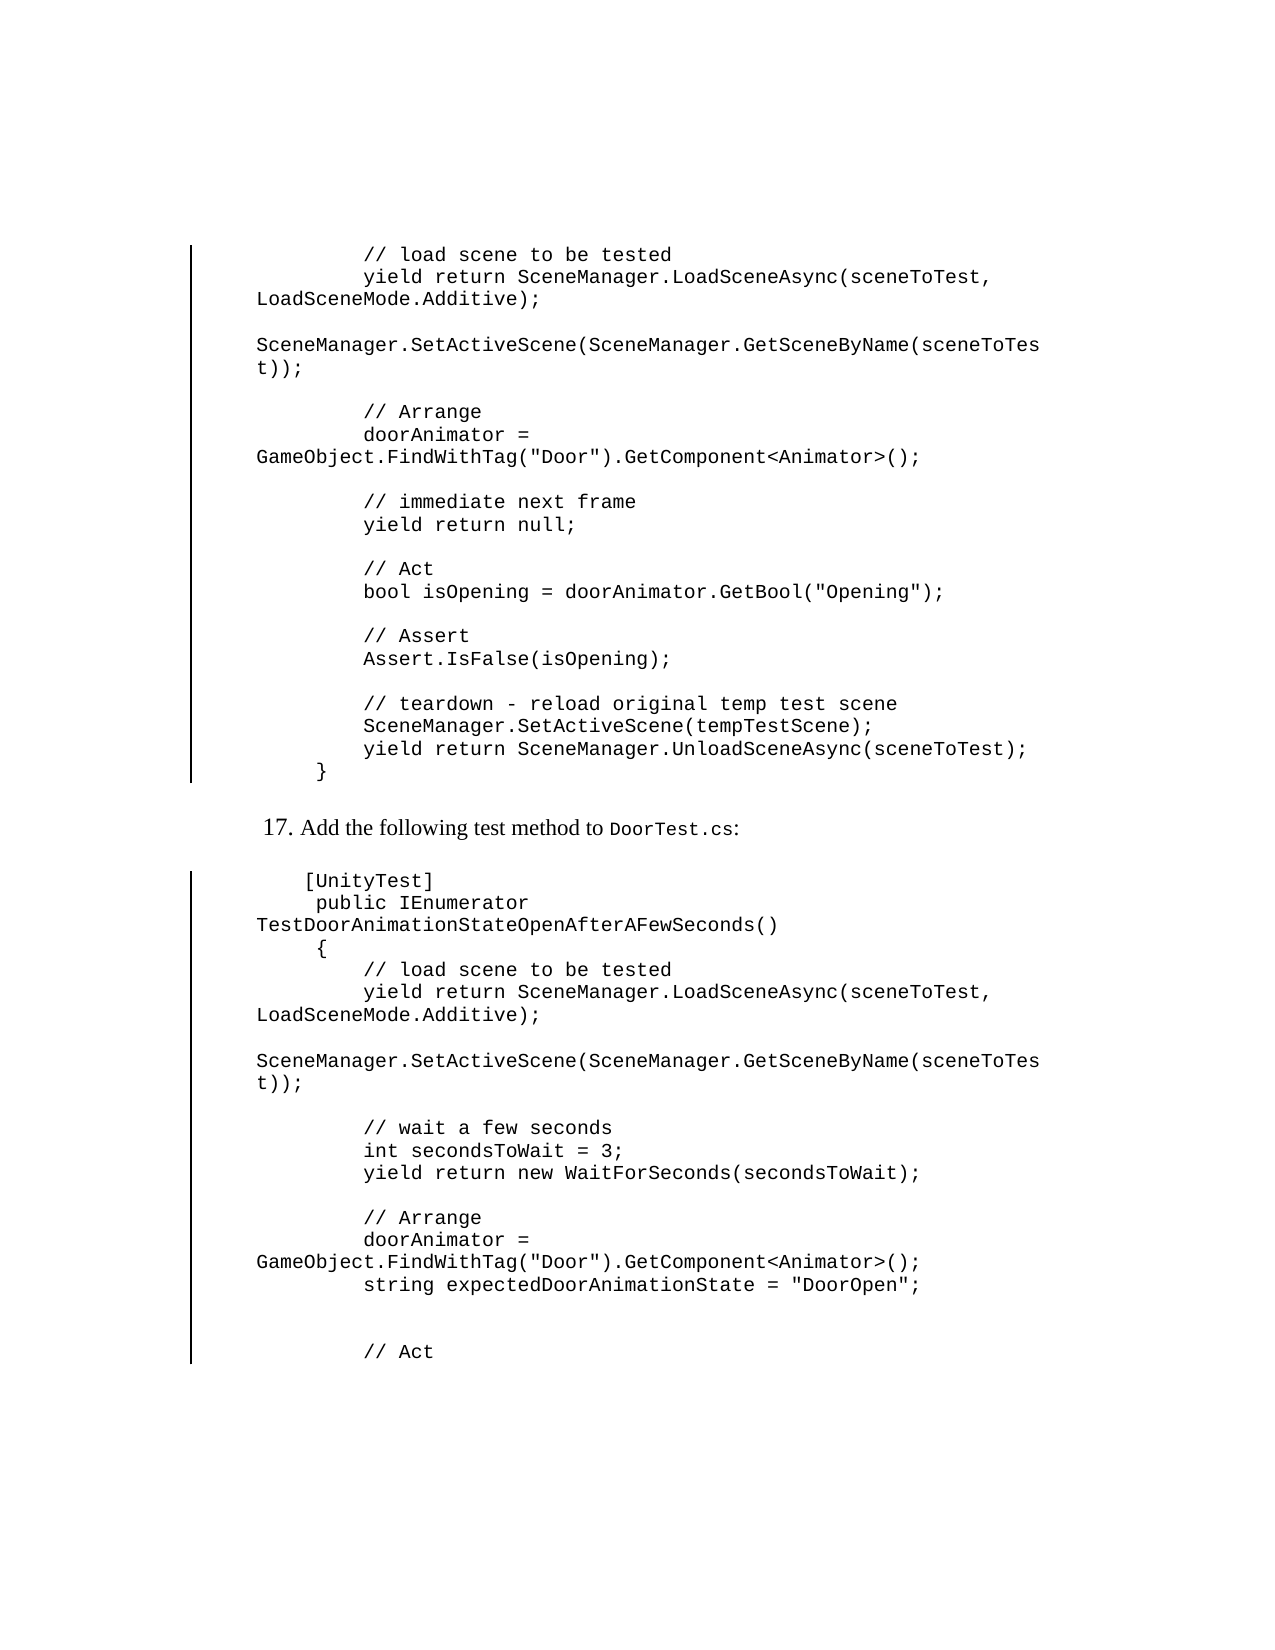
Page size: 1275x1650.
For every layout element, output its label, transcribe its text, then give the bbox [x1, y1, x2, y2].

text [190, 244, 1050, 783]
list Add the following test method to DoorTest.cs: [262, 812, 1050, 841]
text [192, 871, 1050, 1364]
